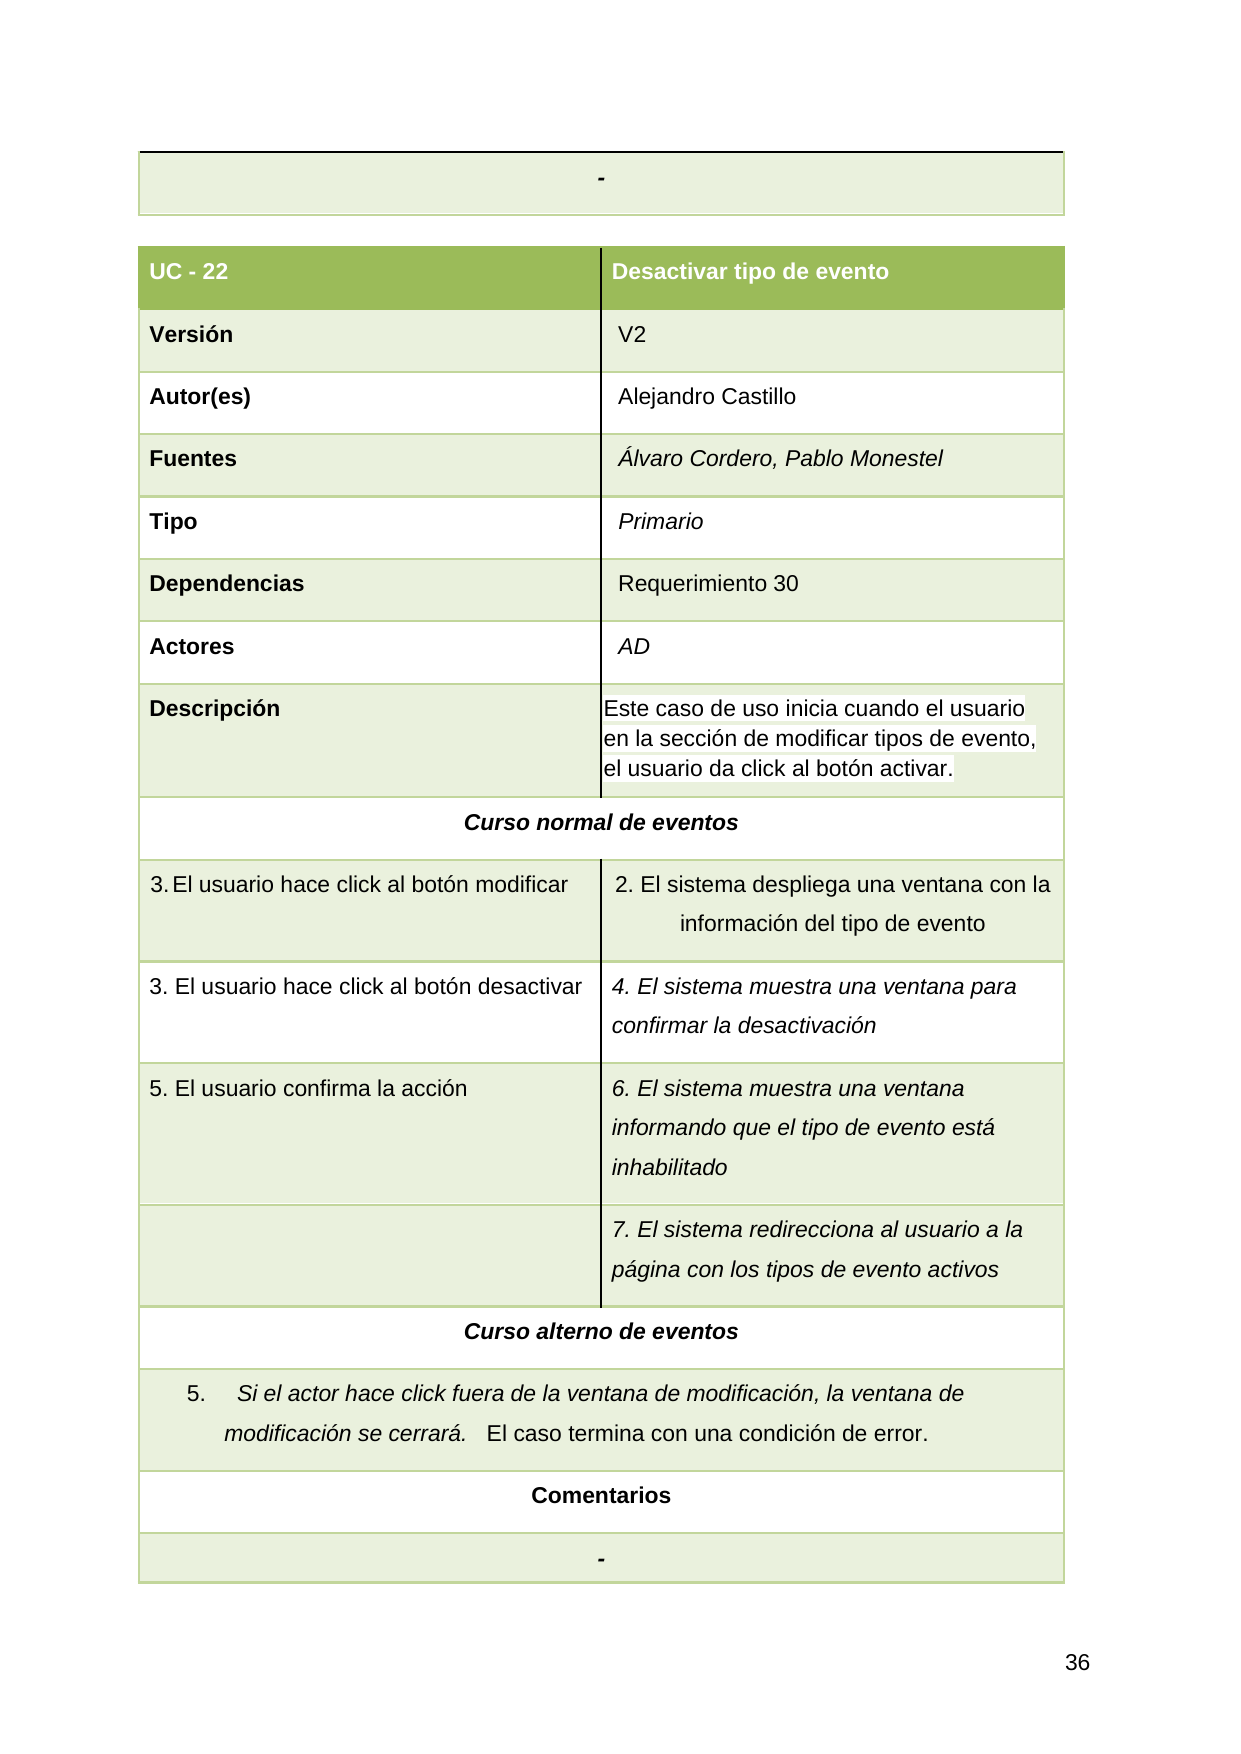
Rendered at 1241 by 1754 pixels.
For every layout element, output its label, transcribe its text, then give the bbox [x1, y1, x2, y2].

table_cell 7. El sistema redirecciona al usuario a la página con los tipos de evento activos [602, 1206, 1063, 1305]
table_cell Dependencias [140, 560, 600, 620]
table_cell V2 [602, 310, 1063, 371]
table_cell [140, 1206, 600, 1305]
table_cell Curso normal de eventos [140, 798, 1063, 858]
table_cell 5. El usuario confirma la acción [140, 1064, 600, 1203]
table_cell Descripción [140, 685, 600, 796]
table_cell 4. El sistema muestra una ventana para confirmar la desactivación [602, 963, 1063, 1062]
table_cell Este caso de uso inicia cuando el usuario en la sección de modificar tipos de evento, el usuario da click al botón activar. [602, 685, 1063, 796]
table_cell El usuario hace click al botón modificar [140, 861, 600, 960]
table_cell 2. El sistema despliega una ventana con la información del tipo de evento [602, 861, 1063, 960]
table_cell 6. El sistema muestra una ventana informando que el tipo de evento está inhabilitado [602, 1064, 1063, 1203]
table_cell 3. El usuario hace click al botón desactivar [140, 963, 600, 1062]
table_cell Álvaro Cordero, Pablo Monestel [602, 435, 1063, 495]
table_cell Curso alterno de eventos [140, 1308, 1063, 1368]
table_cell Versión [140, 310, 600, 371]
table_header UC - 22 [140, 248, 600, 308]
table_cell Comentarios [140, 1472, 1063, 1532]
table_header Desactivar tipo de evento [602, 248, 1063, 308]
table_cell Fuentes [140, 435, 600, 495]
table_cell AD [602, 622, 1063, 682]
table_cell - [140, 1534, 1063, 1581]
table_cell - [140, 153, 1063, 213]
table_cell Tipo [140, 498, 600, 558]
table_cell Autor(es) [140, 373, 600, 433]
table_cell Requerimiento 30 [602, 560, 1063, 620]
table_cell Si el actor hace click fuera de la ventana de modificación, la ventana de modificación se cerrará. El caso termina con una condición de error. [140, 1370, 1063, 1470]
table_cell Actores [140, 622, 600, 682]
table_cell Primario [602, 498, 1063, 558]
table_cell Alejandro Castillo [602, 373, 1063, 433]
